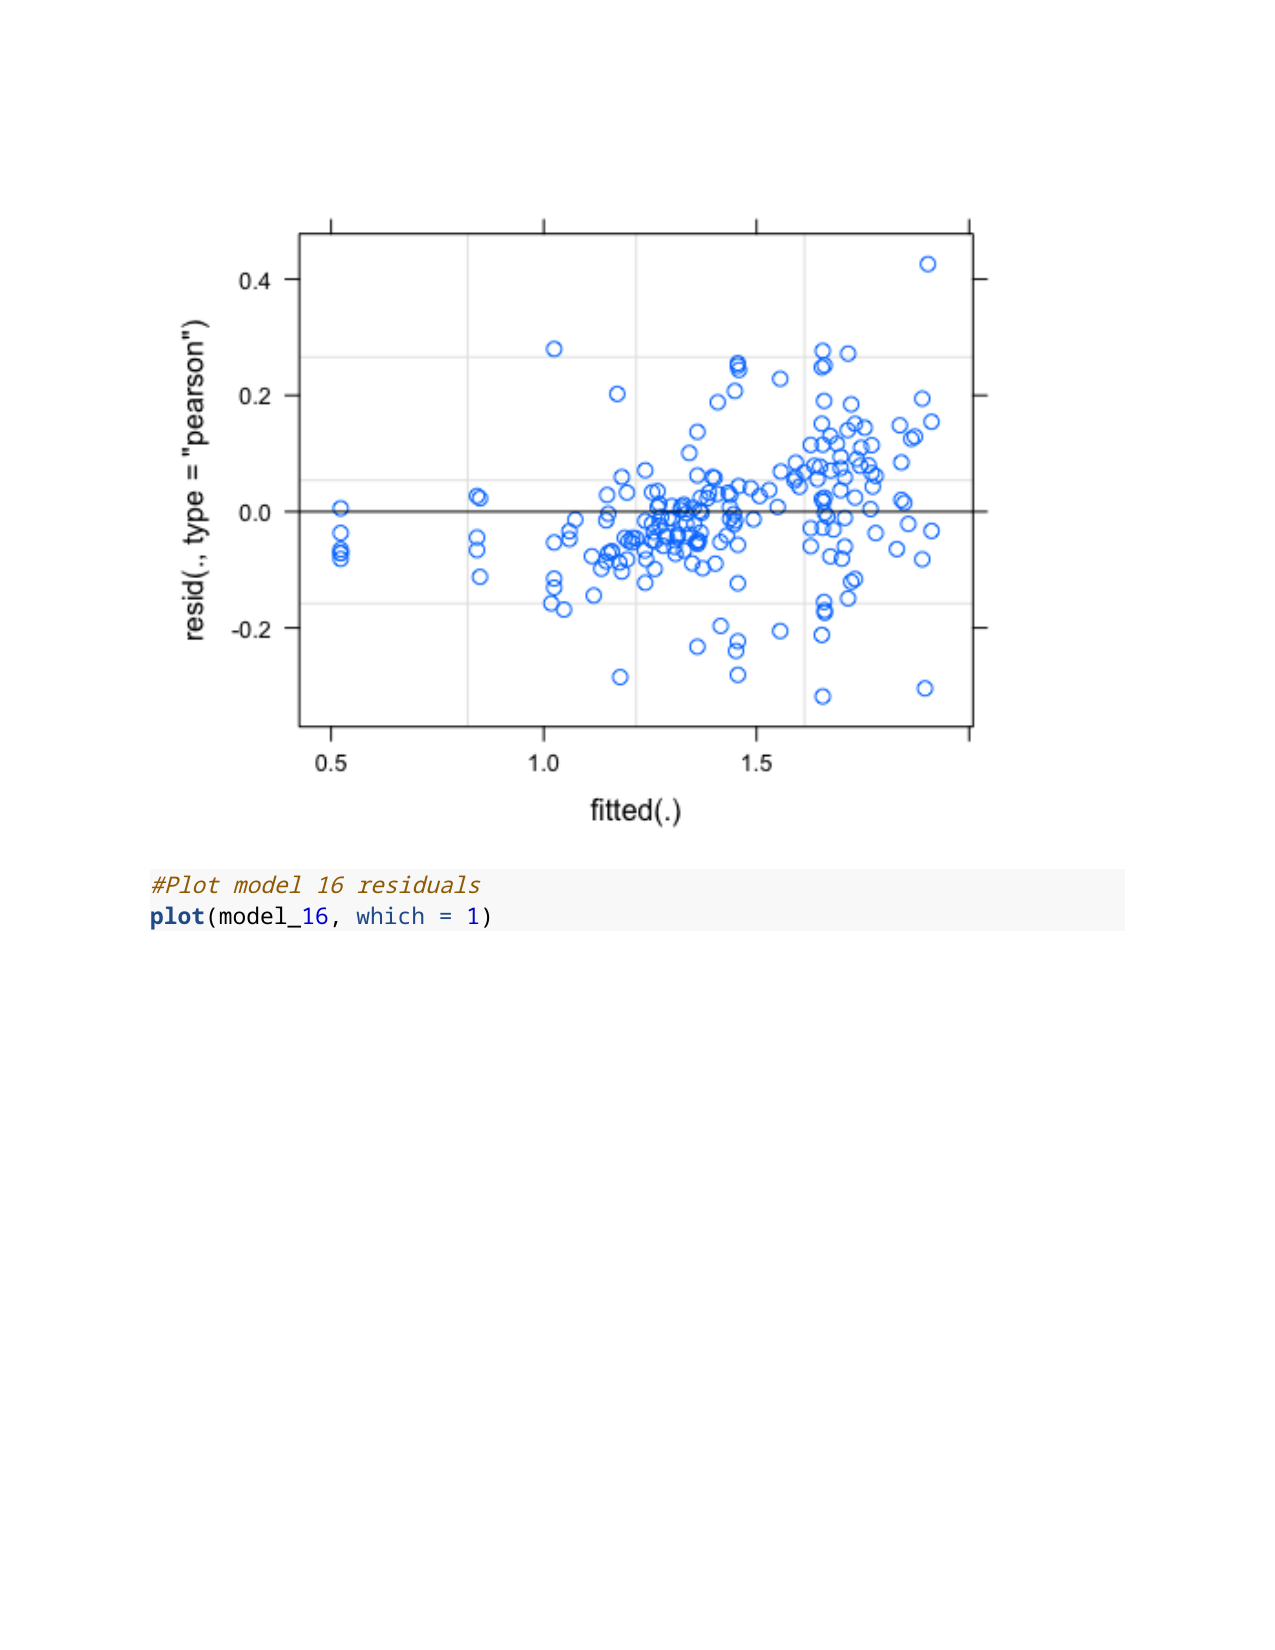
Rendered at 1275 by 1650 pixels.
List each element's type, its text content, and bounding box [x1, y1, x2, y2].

text #Plot model 16 residuals plot(model_16, which = 1) [480, 869, 1125, 931]
picture [168, 150, 1044, 850]
